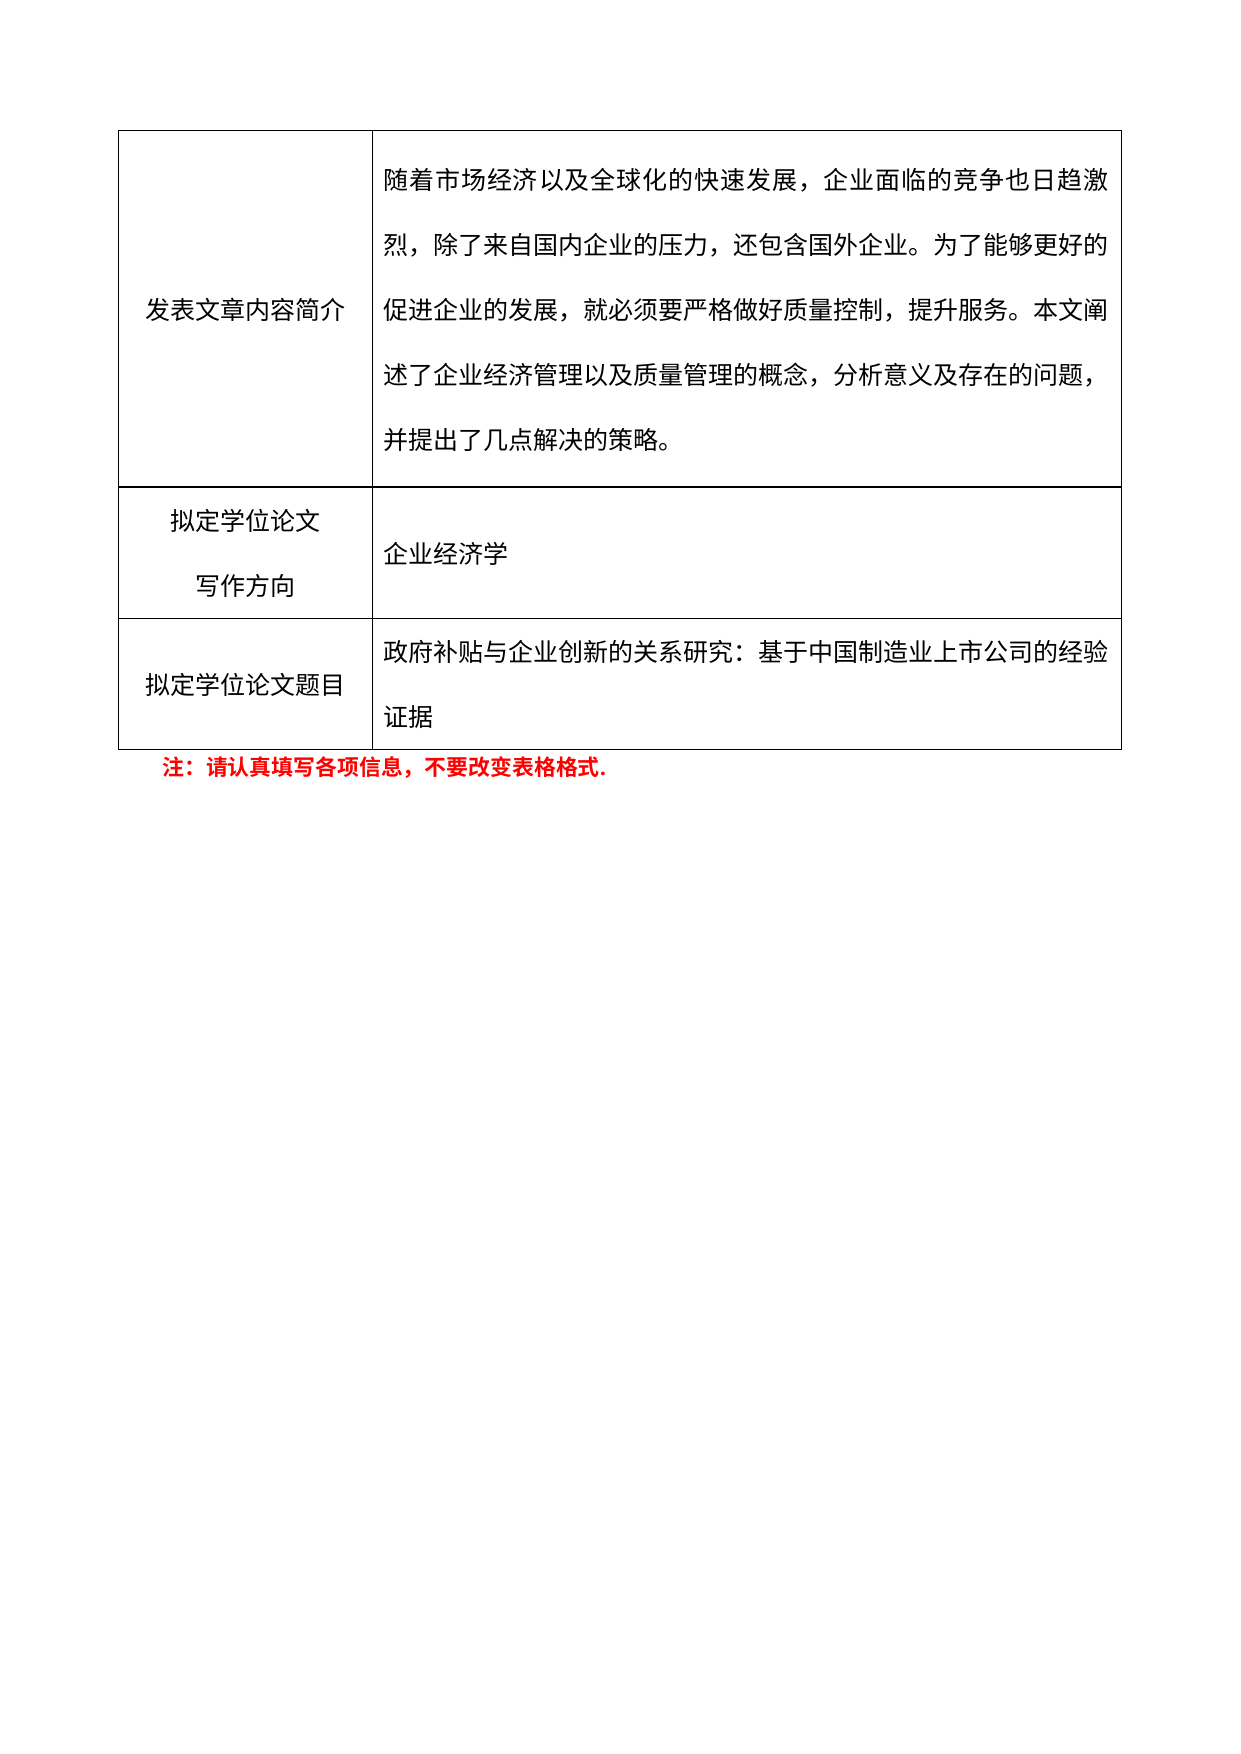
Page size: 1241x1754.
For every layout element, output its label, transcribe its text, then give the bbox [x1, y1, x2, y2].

table_cell 政府补贴与企业创新的关系研究：基于中国制造业上市公司的经验证据 [373, 619, 1121, 748]
table_cell 企业经济学 [373, 488, 1121, 617]
table_cell 随着市场经济以及全球化的快速发展，企业面临的竞争也日趋激烈，除了来自国内企业的压力，还包含国外企业。为了能够更好的促进企业的发展，就必须要严格做好质量控制，提升服务。本文阐述了企业经济管理以及质量管理的概念，分析意义及存在的问题，并提出了几点解决的策略。 [373, 131, 1121, 486]
text 注：请认真填写各项信息，不要改变表格格式. [118, 750, 1122, 782]
table_cell 拟定学位论文 写作方向 [119, 488, 372, 617]
table_cell 发表文章内容简介 [119, 131, 372, 486]
table_cell 拟定学位论文题目 [119, 619, 372, 748]
